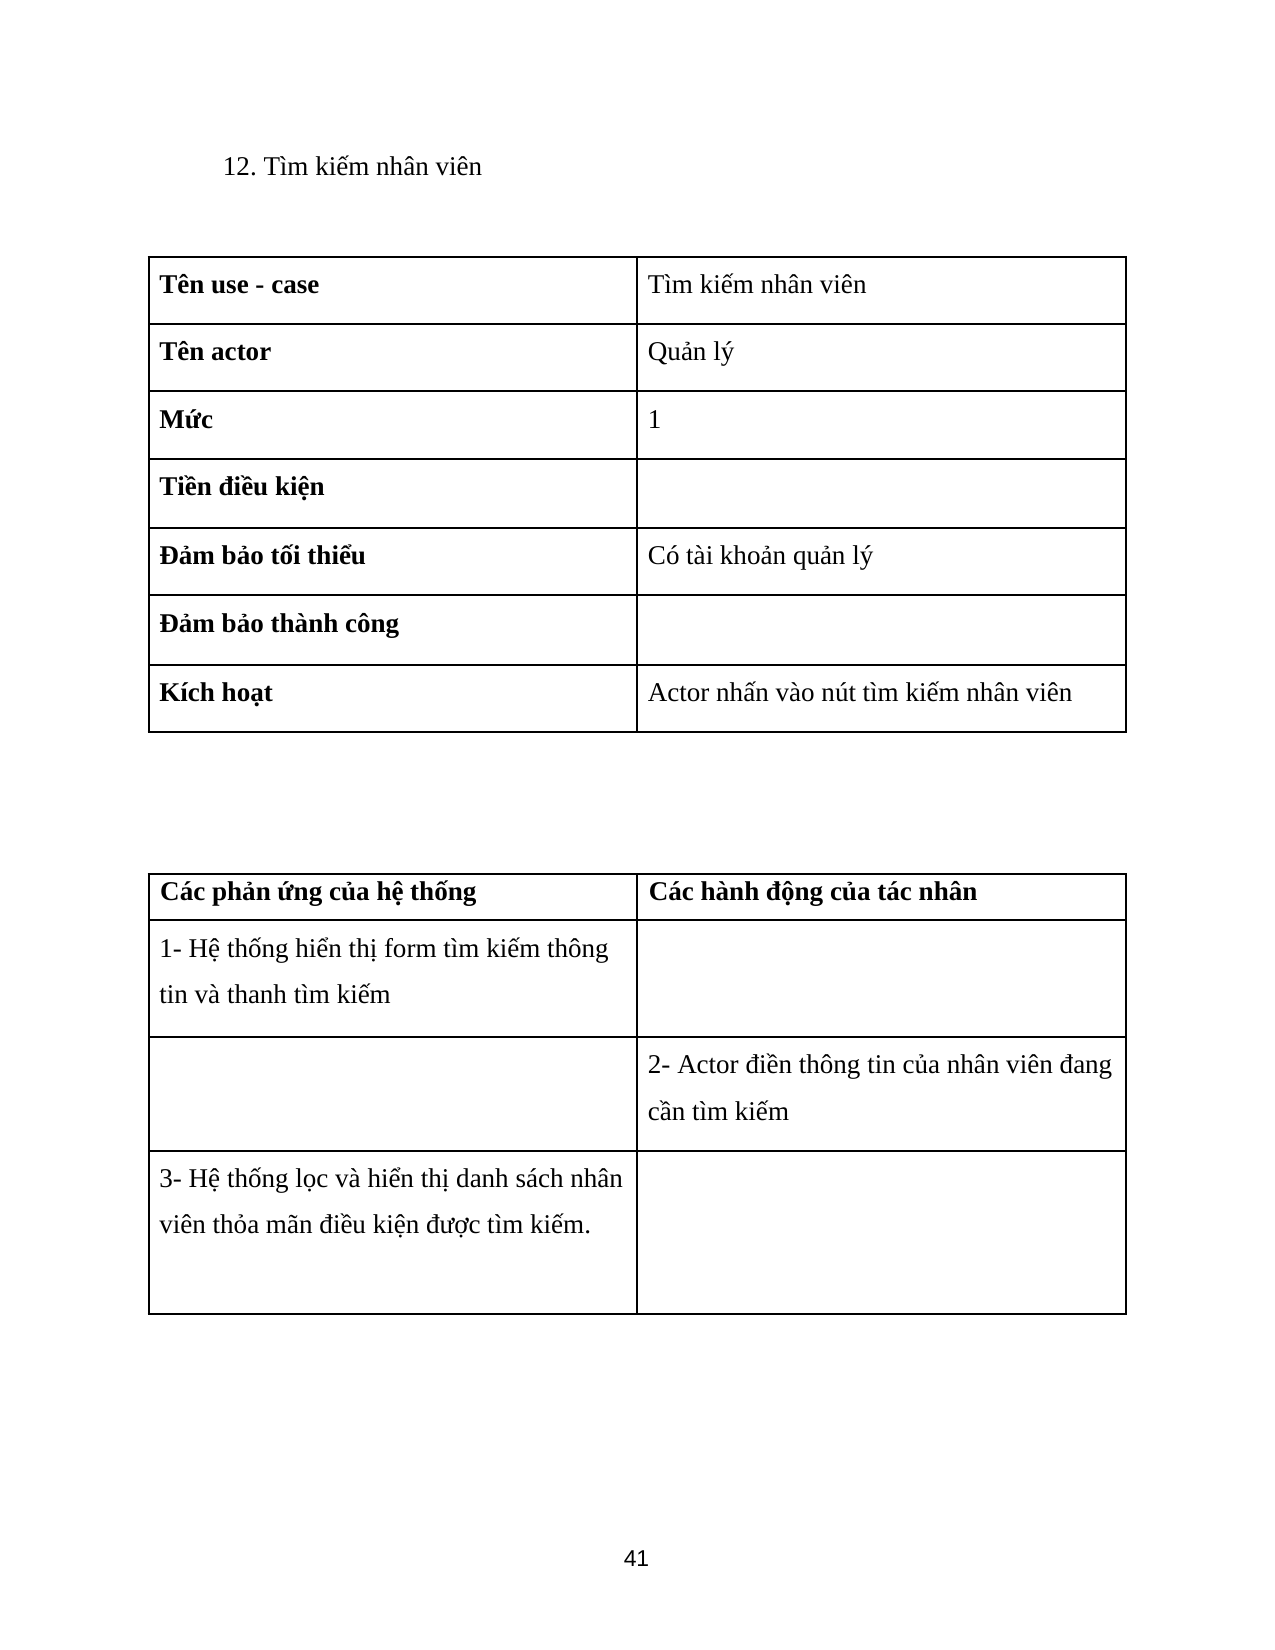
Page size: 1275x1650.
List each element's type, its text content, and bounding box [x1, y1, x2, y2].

table_cell [638, 596, 1125, 664]
table_cell 1 [638, 392, 1125, 457]
subtitle 12. Tìm kiếm nhân viên [148, 150, 1125, 181]
table_cell 3- Hệ thống lọc và hiển thị danh sách nhân viên thỏa mãn điều kiện được tìm kiếm. [150, 1152, 636, 1312]
table_header Các phản ứng của hệ thống [150, 875, 636, 919]
table_cell Đảm bảo tối thiểu [150, 529, 636, 594]
table_cell [638, 1152, 1125, 1312]
table_cell Actor nhấn vào nút tìm kiếm nhân viên [638, 666, 1125, 731]
table_cell Mức [150, 392, 636, 457]
table_cell Tiền điều kiện [150, 460, 636, 527]
table_cell Quản lý [638, 325, 1125, 390]
table_header Tìm kiếm nhân viên [638, 258, 1125, 323]
table_header Các hành động của tác nhân [638, 875, 1125, 919]
table_cell Kích hoạt [150, 666, 636, 731]
table_header Tên use - case [150, 258, 636, 323]
table_cell 2- Actor điền thông tin của nhân viên đang cần tìm kiếm [638, 1038, 1125, 1149]
table_cell [638, 460, 1125, 527]
table_cell [638, 921, 1125, 1036]
table_cell Đảm bảo thành công [150, 596, 636, 664]
table_cell [150, 1038, 636, 1149]
table_cell Có tài khoản quản lý [638, 529, 1125, 594]
table_cell 1- Hệ thống hiển thị form tìm kiếm thông tin và thanh tìm kiếm [150, 921, 636, 1036]
table_cell Tên actor [150, 325, 636, 390]
